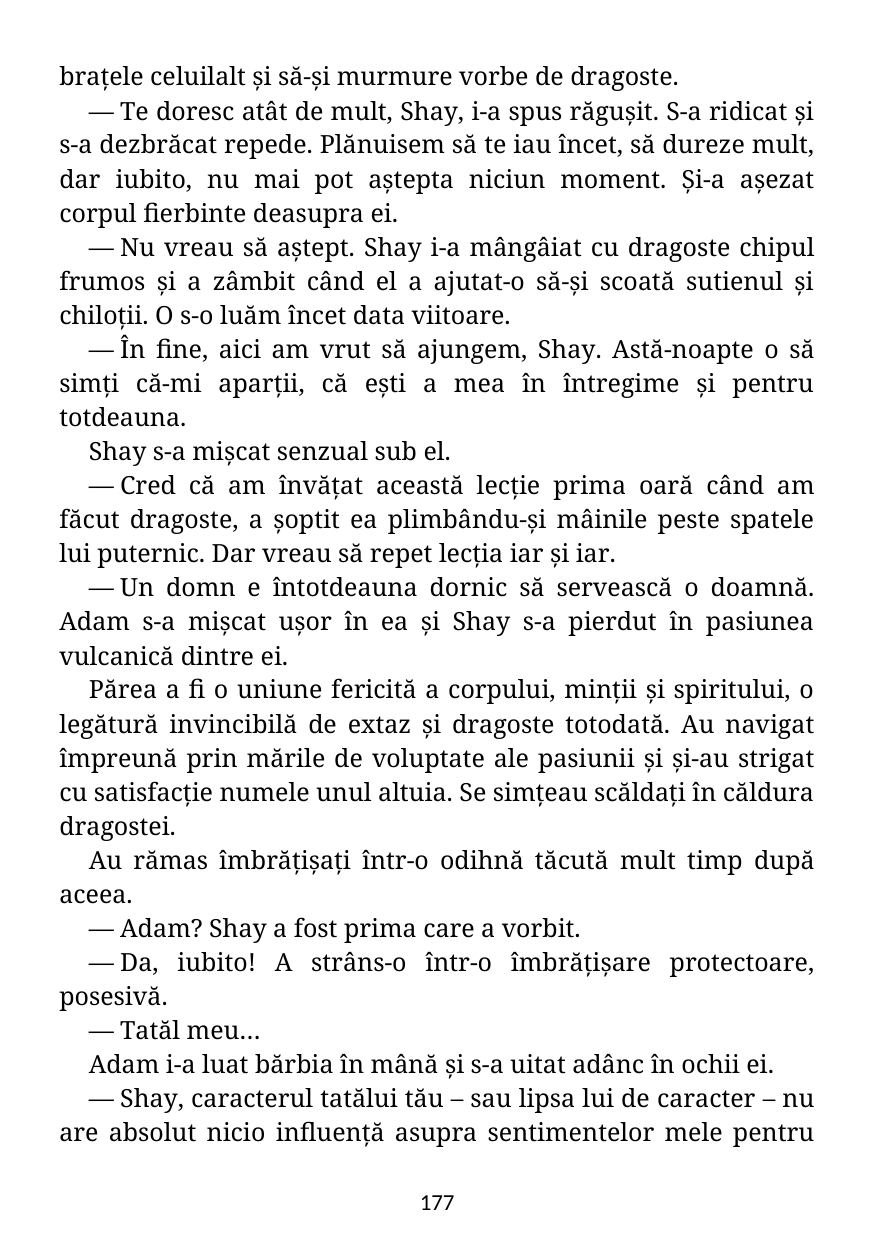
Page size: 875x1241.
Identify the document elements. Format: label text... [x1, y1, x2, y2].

text — Tatăl meu… [59, 1013, 815, 1047]
text Au rămas îmbrăţişaţi într-o odihnă tăcută mult timp după aceea. [59, 842, 815, 911]
text — Nu vreau să aştept. Shay i-a mângâiat cu dragoste chipul frumos şi a zâmbit când el a ajutat-o să-şi scoată sutienul şi chiloţii. O s-o luăm încet data viitoare. [59, 229, 815, 332]
text Părea a fi o uniune fericită a corpului, minţii şi spiritului, o legătură invincibilă de extaz şi dragoste totodată. Au navigat împreună prin mările de voluptate ale pasiunii şi şi-au strigat cu satisfacţie numele unul altuia. Se simţeau scăldaţi în căldura dragostei. [59, 672, 815, 842]
text — Adam? Shay a fost prima care a vorbit. [59, 911, 815, 945]
text — Un domn e întotdeauna dornic să servească o doamnă. Adam s-a mişcat uşor în ea şi Shay s-a pierdut în pasiunea vulcanică dintre ei. [59, 570, 815, 672]
text Adam i-a luat bărbia în mână şi s-a uitat adânc în ochii ei. [59, 1047, 815, 1081]
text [59, 59, 815, 93]
text — În fine, aici am vrut să ajungem, Shay. Astă-noapte o să simţi că-mi aparţii, că eşti a mea în întregime şi pentru totdeauna. [59, 332, 815, 434]
text — Da, iubito! A strâns-o într-o îmbrăţişare protectoare, posesivă. [59, 945, 815, 1013]
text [59, 1081, 815, 1149]
text Shay s-a mişcat senzual sub el. [59, 434, 815, 468]
text — Cred că am învăţat această lecţie prima oară când am făcut dragoste, a şoptit ea plimbându-şi mâinile peste spatele lui puternic. Dar vreau să repet lecţia iar şi iar. [59, 468, 815, 570]
text — Te doresc atât de mult, Shay, i-a spus răguşit. S-a ridicat şi s-a dezbrăcat repede. Plănuisem să te iau încet, să dureze mult, dar iubito, nu mai pot aştepta niciun moment. Şi-a aşezat corpul fierbinte deasupra ei. [59, 93, 815, 229]
